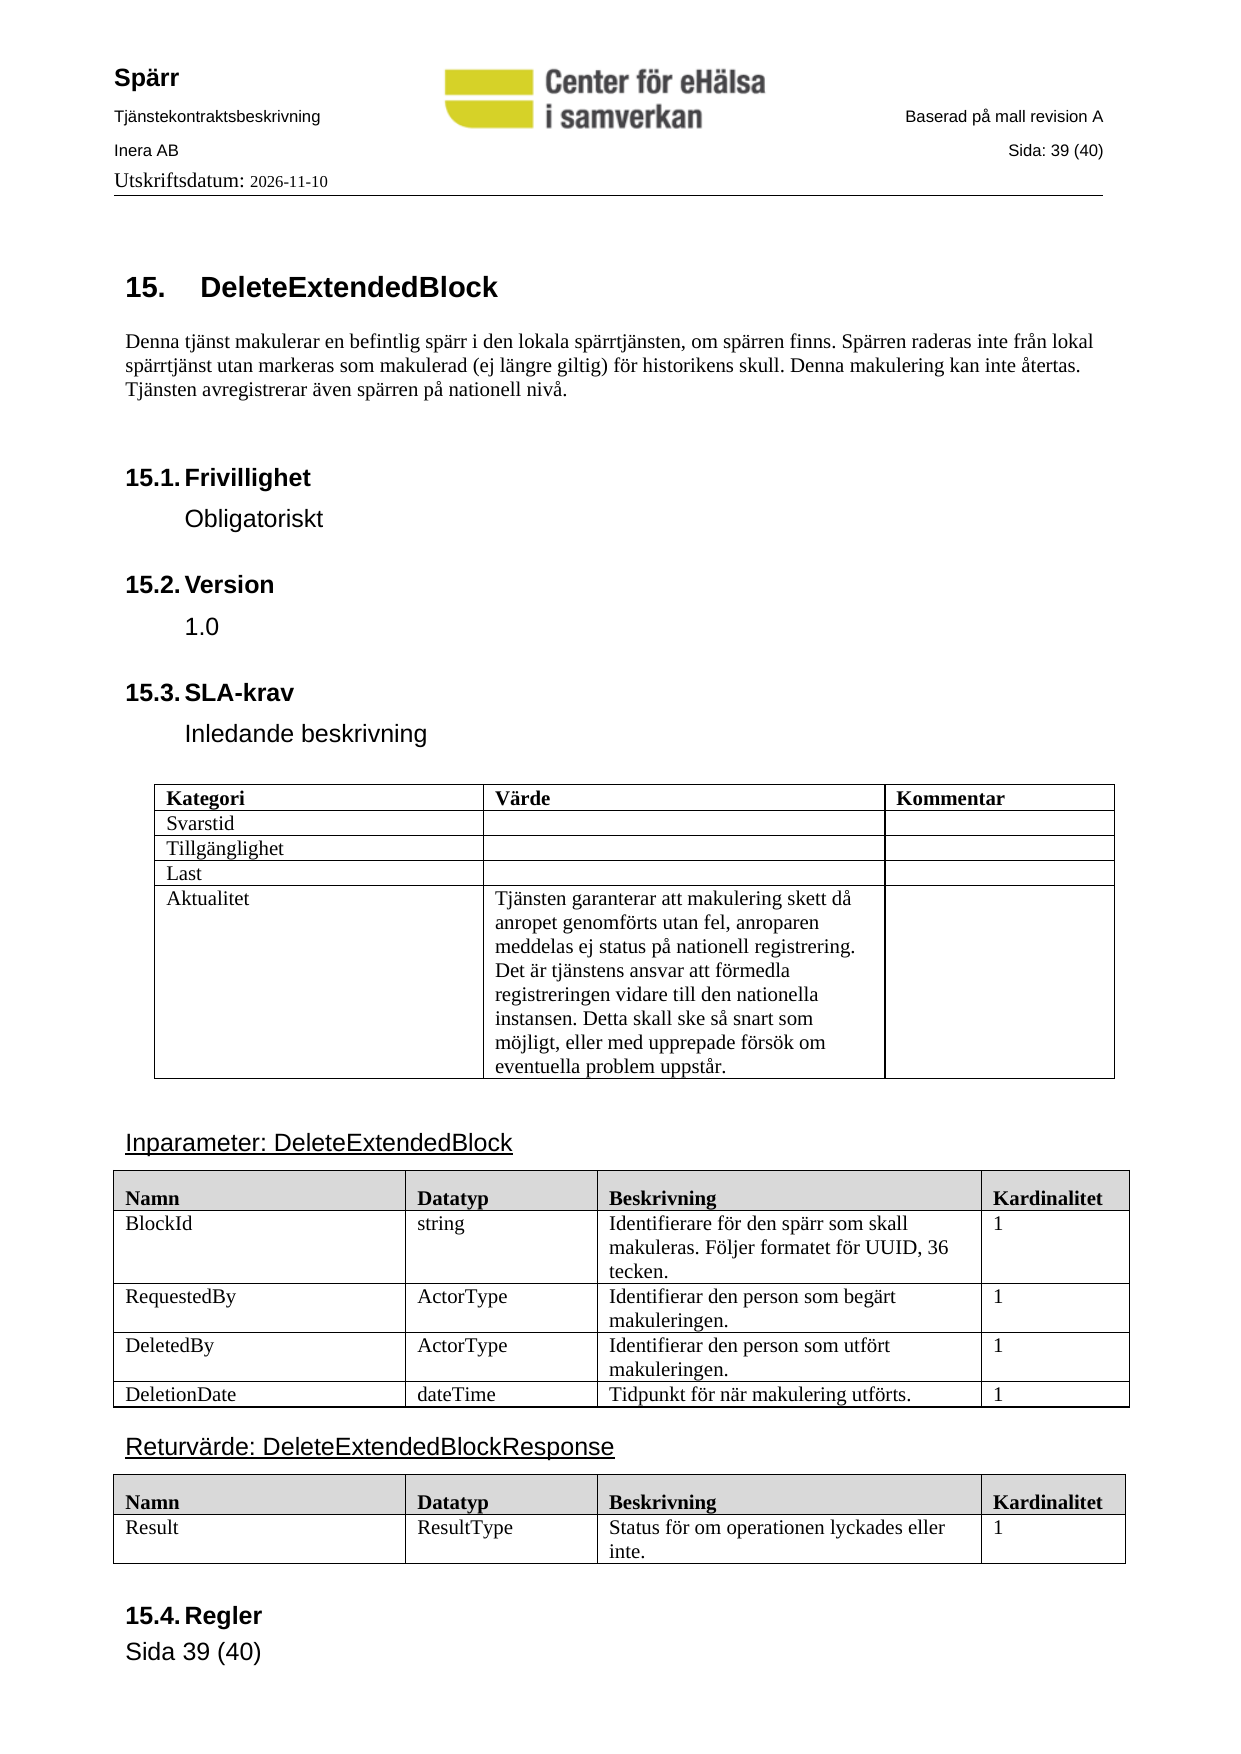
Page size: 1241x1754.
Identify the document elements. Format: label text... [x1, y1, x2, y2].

table_cell string [406, 1211, 597, 1283]
table_cell Aktualitet [155, 886, 483, 1078]
text Obligatoriskt [184, 504, 1115, 533]
table_cell Svarstid [155, 811, 483, 834]
table_header Datatyp [406, 1171, 597, 1210]
subtitle Frivillighet [125, 463, 956, 492]
table_cell [484, 861, 884, 885]
table_cell [886, 861, 1114, 885]
text Denna tjänst makulerar en befintlig spärr i den lokala spärrtjänsten, om spärren finns. Spärren raderas inte från lokal spärrtjänst utan markeras som makulerad (ej längre giltig) för historikens skull. Denna makulering kan inte återtas. [125, 329, 1115, 377]
table_cell RequestedBy [114, 1284, 405, 1332]
table_cell Identifierar den person som utfört makuleringen. [598, 1333, 981, 1381]
table_header Värde [484, 785, 884, 809]
table_cell [886, 886, 1114, 1078]
table_header Beskrivning [598, 1475, 981, 1514]
table_cell Tillgänglighet [155, 836, 483, 860]
table_header Datatyp [406, 1475, 597, 1514]
table_header Namn [114, 1475, 405, 1514]
table_cell 1 [982, 1382, 1129, 1406]
table_cell [886, 836, 1114, 860]
subtitle SLA-krav [125, 678, 956, 707]
table_cell Tidpunkt för när makulering utförts. [598, 1382, 981, 1406]
table_cell DeletedBy [114, 1333, 405, 1381]
table_header Kardinalitet [982, 1171, 1129, 1210]
picture [439, 63, 771, 136]
table_cell ActorType [406, 1284, 597, 1332]
table_cell [886, 811, 1114, 834]
table_cell 1 [982, 1515, 1125, 1563]
table_cell dateTime [406, 1382, 597, 1406]
table_header Kommentar [886, 785, 1114, 809]
subtitle Inparameter: DeleteExtendedBlock [125, 1128, 1130, 1157]
table_cell [484, 811, 884, 834]
text Tjänsten avregistrerar även spärren på nationell nivå. [125, 377, 1115, 401]
table_cell ActorType [406, 1333, 597, 1381]
table_header Beskrivning [598, 1171, 981, 1210]
table_cell Identifierar den person som begärt makuleringen. [598, 1284, 981, 1332]
table_cell Identifierare för den spärr som skall makuleras. Följer formatet för UUID, 36 tecken. [598, 1211, 981, 1283]
table_cell 1 [982, 1211, 1129, 1283]
table_cell [484, 836, 884, 860]
table_cell BlockId [114, 1211, 405, 1283]
table_cell DeletionDate [114, 1382, 405, 1406]
table_cell Status för om operationen lyckades eller inte. [598, 1515, 981, 1563]
table_cell ResultType [406, 1515, 597, 1563]
table_cell Result [114, 1515, 405, 1563]
table_cell 1 [982, 1333, 1129, 1381]
text Inledande beskrivning [184, 719, 1115, 748]
table_header Namn [114, 1171, 405, 1210]
subtitle Returvärde: DeleteExtendedBlockResponse [125, 1432, 1130, 1461]
subtitle Regler [125, 1601, 956, 1630]
table_header Kardinalitet [982, 1475, 1125, 1514]
table_header Kategori [155, 785, 483, 809]
table_cell 1 [982, 1284, 1129, 1332]
subtitle Version [125, 570, 956, 599]
table_cell Tjänsten garanterar att makulering skett då anropet genomförts utan fel, anroparen meddelas ej status på nationell registrering. Det är tjänstens ansvar att förmedla registreringen vidare till den nationella instansen. Detta skall ske så snart som möjligt, eller med upprepade försök om eventuella problem uppstår. [484, 886, 884, 1078]
subtitle DeleteExtendedBlock [125, 271, 1115, 304]
table_cell Last [155, 861, 483, 885]
text 1.0 [184, 612, 1115, 640]
